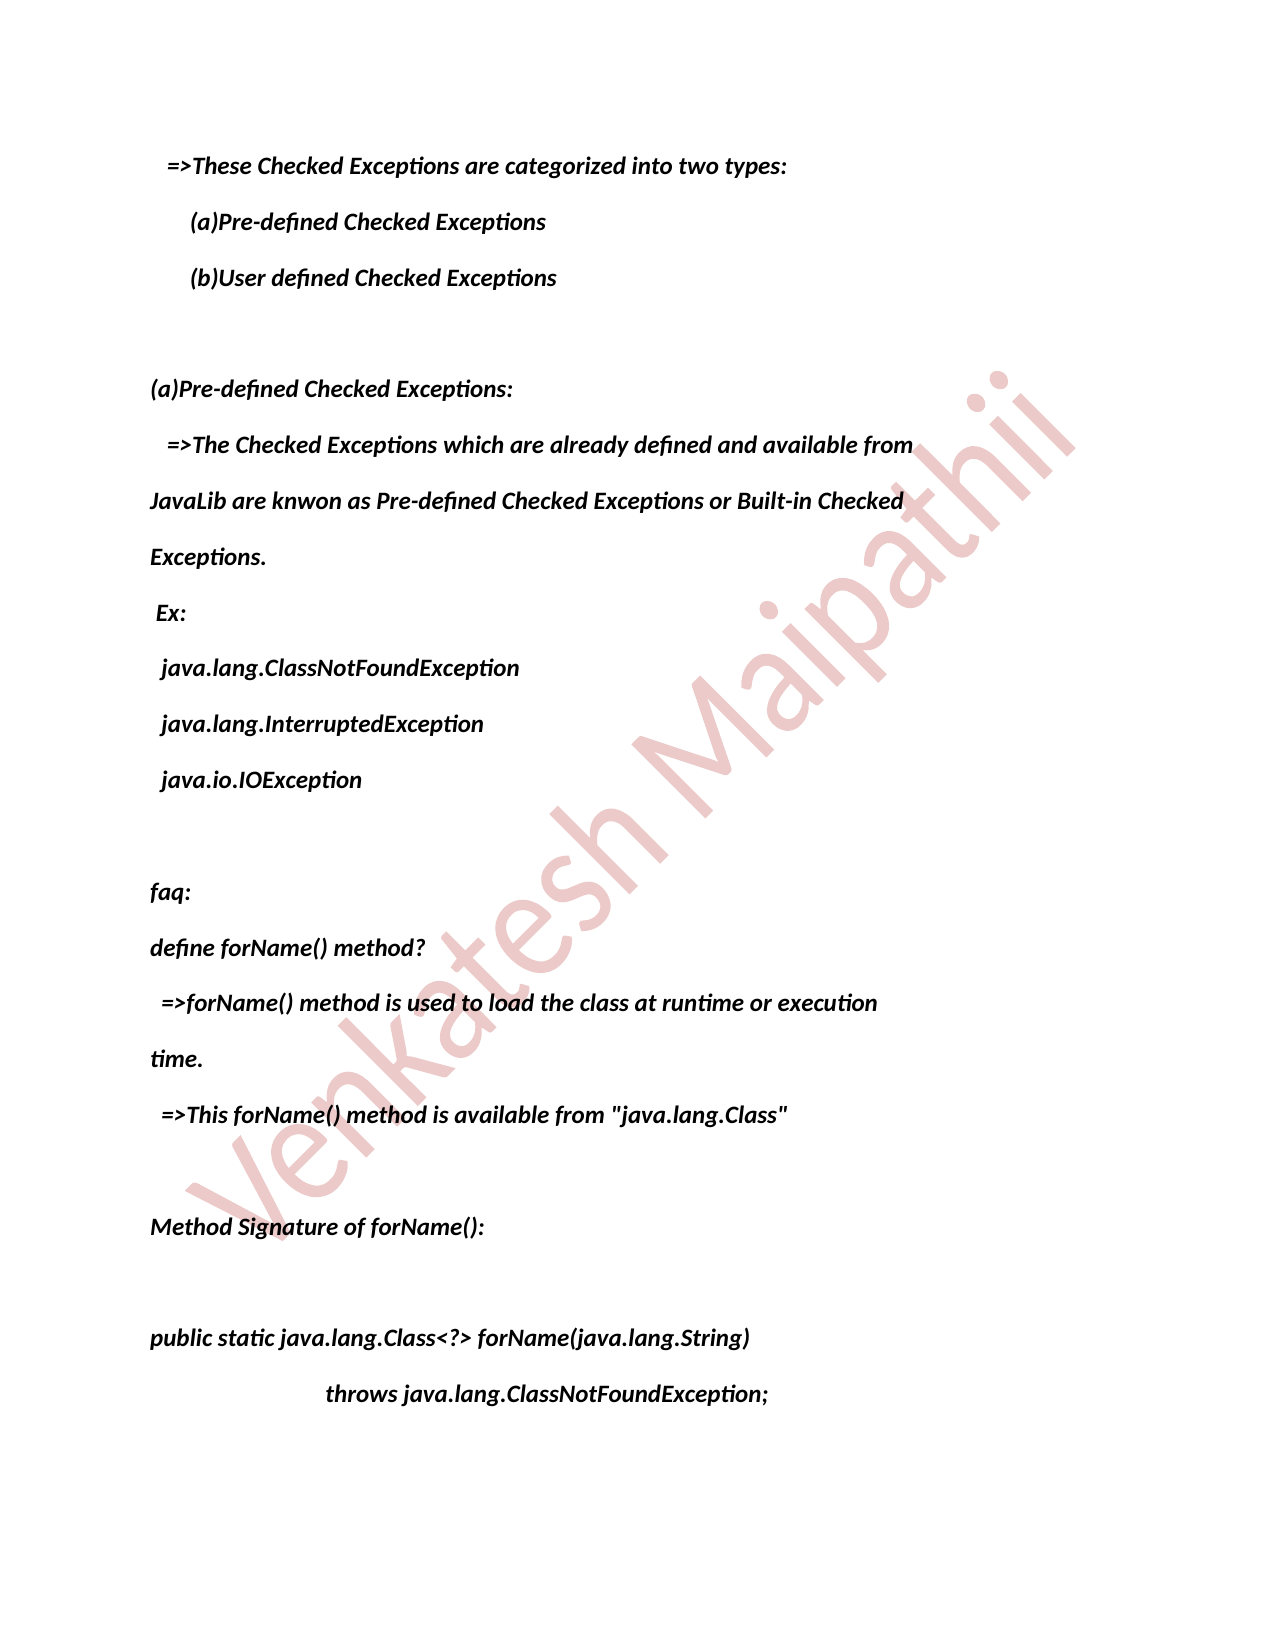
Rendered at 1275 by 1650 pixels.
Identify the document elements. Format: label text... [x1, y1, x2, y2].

text JavaLib are knwon as Pre-defined Checked Exceptions or Built-in Checked [150, 485, 1125, 516]
text (a)Pre-defined Checked Exceptions [150, 206, 1125, 236]
text time. [150, 1043, 1125, 1074]
text =>These Checked Exceptions are categorized into two types: [150, 150, 1125, 181]
text faq: [150, 876, 1125, 906]
text define forName() method? [150, 932, 1125, 962]
text (a)Pre-defined Checked Exceptions: [150, 373, 1125, 404]
text public static java.lang.Class<?> forName(java.lang.String) [150, 1322, 1125, 1353]
text java.lang.InterruptedException [150, 708, 1125, 739]
text =>forName() method is used to load the class at runtime or execution [150, 987, 1125, 1018]
text Method Signature of forName(): [150, 1211, 1125, 1241]
text throws java.lang.ClassNotFoundException; [150, 1378, 1125, 1409]
text Exceptions. [150, 541, 1125, 571]
text java.lang.ClassNotFoundException [150, 652, 1125, 683]
text =>This forName() method is available from "java.lang.Class" [150, 1099, 1125, 1130]
text (b)User defined Checked Exceptions [150, 262, 1125, 292]
text =>The Checked Exceptions which are already defined and available from [150, 429, 1125, 460]
text java.io.IOException [150, 764, 1125, 795]
text Ex: [150, 597, 1125, 627]
